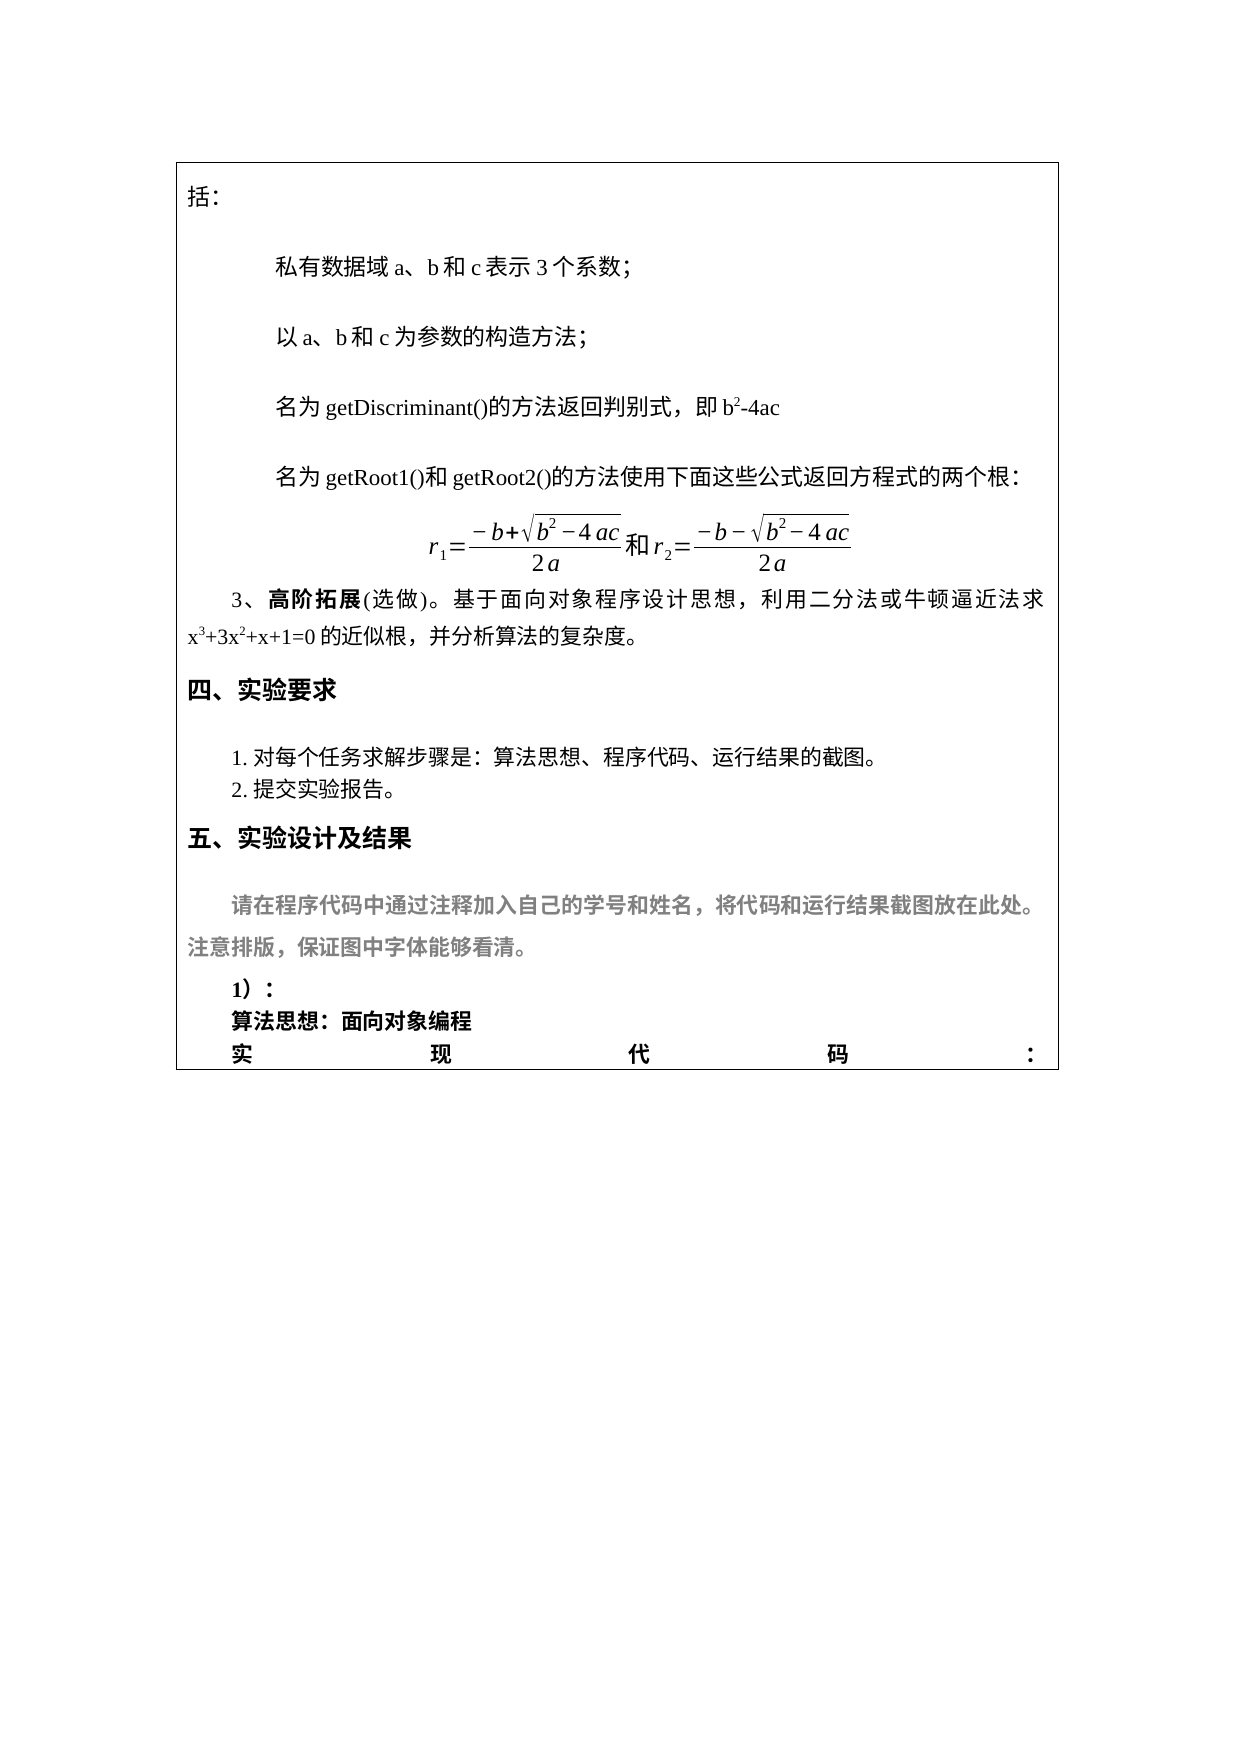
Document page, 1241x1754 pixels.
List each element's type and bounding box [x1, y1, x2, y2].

table_cell [177, 163, 1058, 1069]
